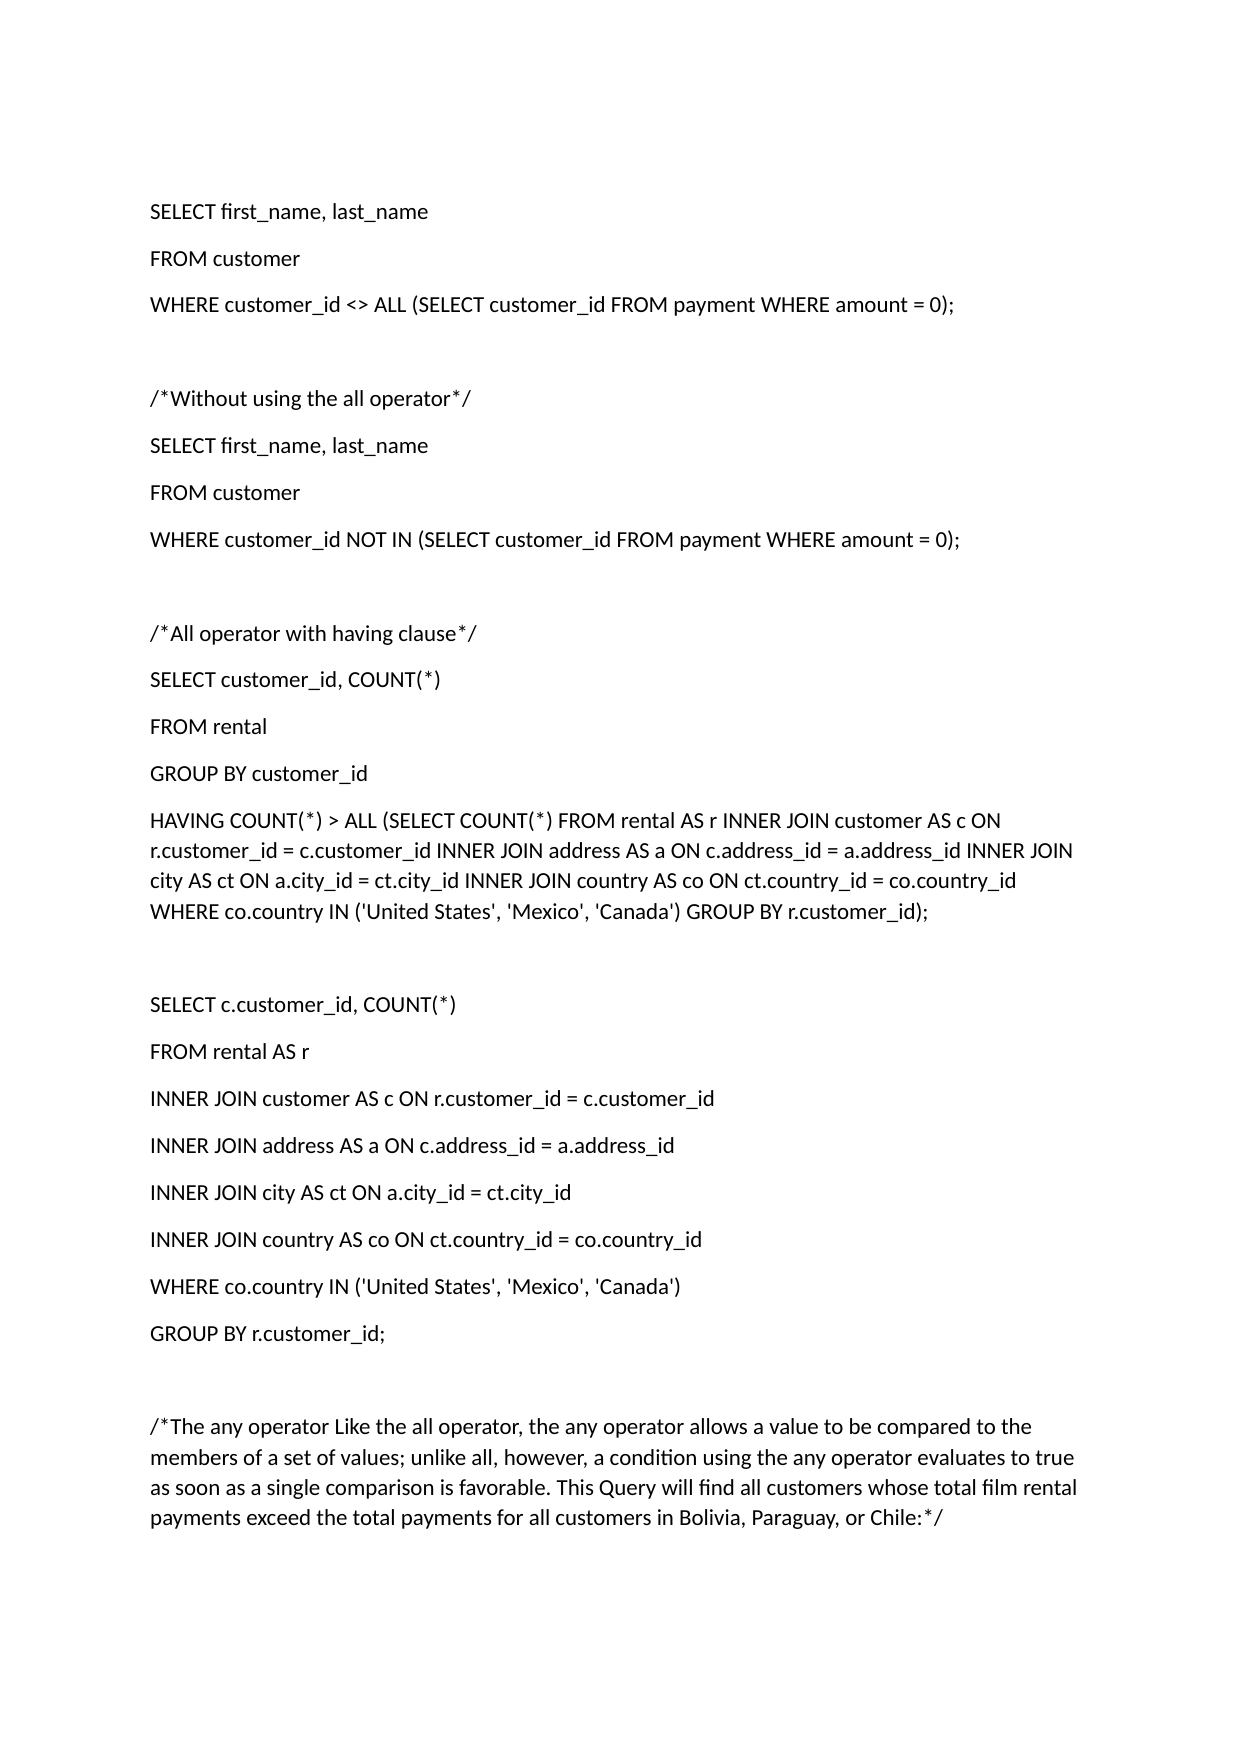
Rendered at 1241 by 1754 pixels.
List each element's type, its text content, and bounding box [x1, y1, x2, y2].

text WHERE co.country IN ('United States', 'Mexico', 'Canada') [150, 1272, 1090, 1300]
text WHERE customer_id NOT IN (SELECT customer_id FROM payment WHERE amount = 0); [150, 525, 1090, 553]
text /*The any operator Like the all operator, the any operator allows a value to be compared to the members of a set of values; unlike all, however, a condition using the any operator evaluates to true as soon as a single comparison is favorable. This Query will find all customers whose total film rental payments exceed the total payments for all customers in Bolivia, Paraguay, or Chile:*/ [150, 1412, 1090, 1531]
text GROUP BY customer_id [150, 759, 1090, 787]
text FROM rental AS r [150, 1037, 1090, 1066]
text WHERE customer_id <> ALL (SELECT customer_id FROM payment WHERE amount = 0); [150, 291, 1090, 319]
text SELECT first_name, last_name [150, 431, 1090, 459]
text /*All operator with having clause*/ [150, 619, 1090, 647]
text INNER JOIN address AS a ON c.address_id = a.address_id [150, 1131, 1090, 1159]
text INNER JOIN city AS ct ON a.city_id = ct.city_id [150, 1178, 1090, 1206]
text FROM customer [150, 478, 1090, 506]
text FROM rental [150, 712, 1090, 741]
text HAVING COUNT(*) > ALL (SELECT COUNT(*) FROM rental AS r INNER JOIN customer AS c ON r.customer_id = c.customer_id INNER JOIN address AS a ON c.address_id = a.address_id INNER JOIN city AS ct ON a.city_id = ct.city_id INNER JOIN country AS co ON ct.country_id = co.country_id WHERE co.country IN ('United States', 'Mexico', 'Canada') GROUP BY r.customer_id); [150, 806, 1090, 925]
text SELECT customer_id, COUNT(*) [150, 666, 1090, 694]
text GROUP BY r.customer_id; [150, 1319, 1090, 1347]
text SELECT c.customer_id, COUNT(*) [150, 991, 1090, 1019]
text INNER JOIN customer AS c ON r.customer_id = c.customer_id [150, 1084, 1090, 1112]
text INNER JOIN country AS co ON ct.country_id = co.country_id [150, 1225, 1090, 1253]
text FROM customer [150, 244, 1090, 272]
text /*Without using the all operator*/ [150, 384, 1090, 412]
text SELECT first_name, last_name [150, 197, 1090, 225]
